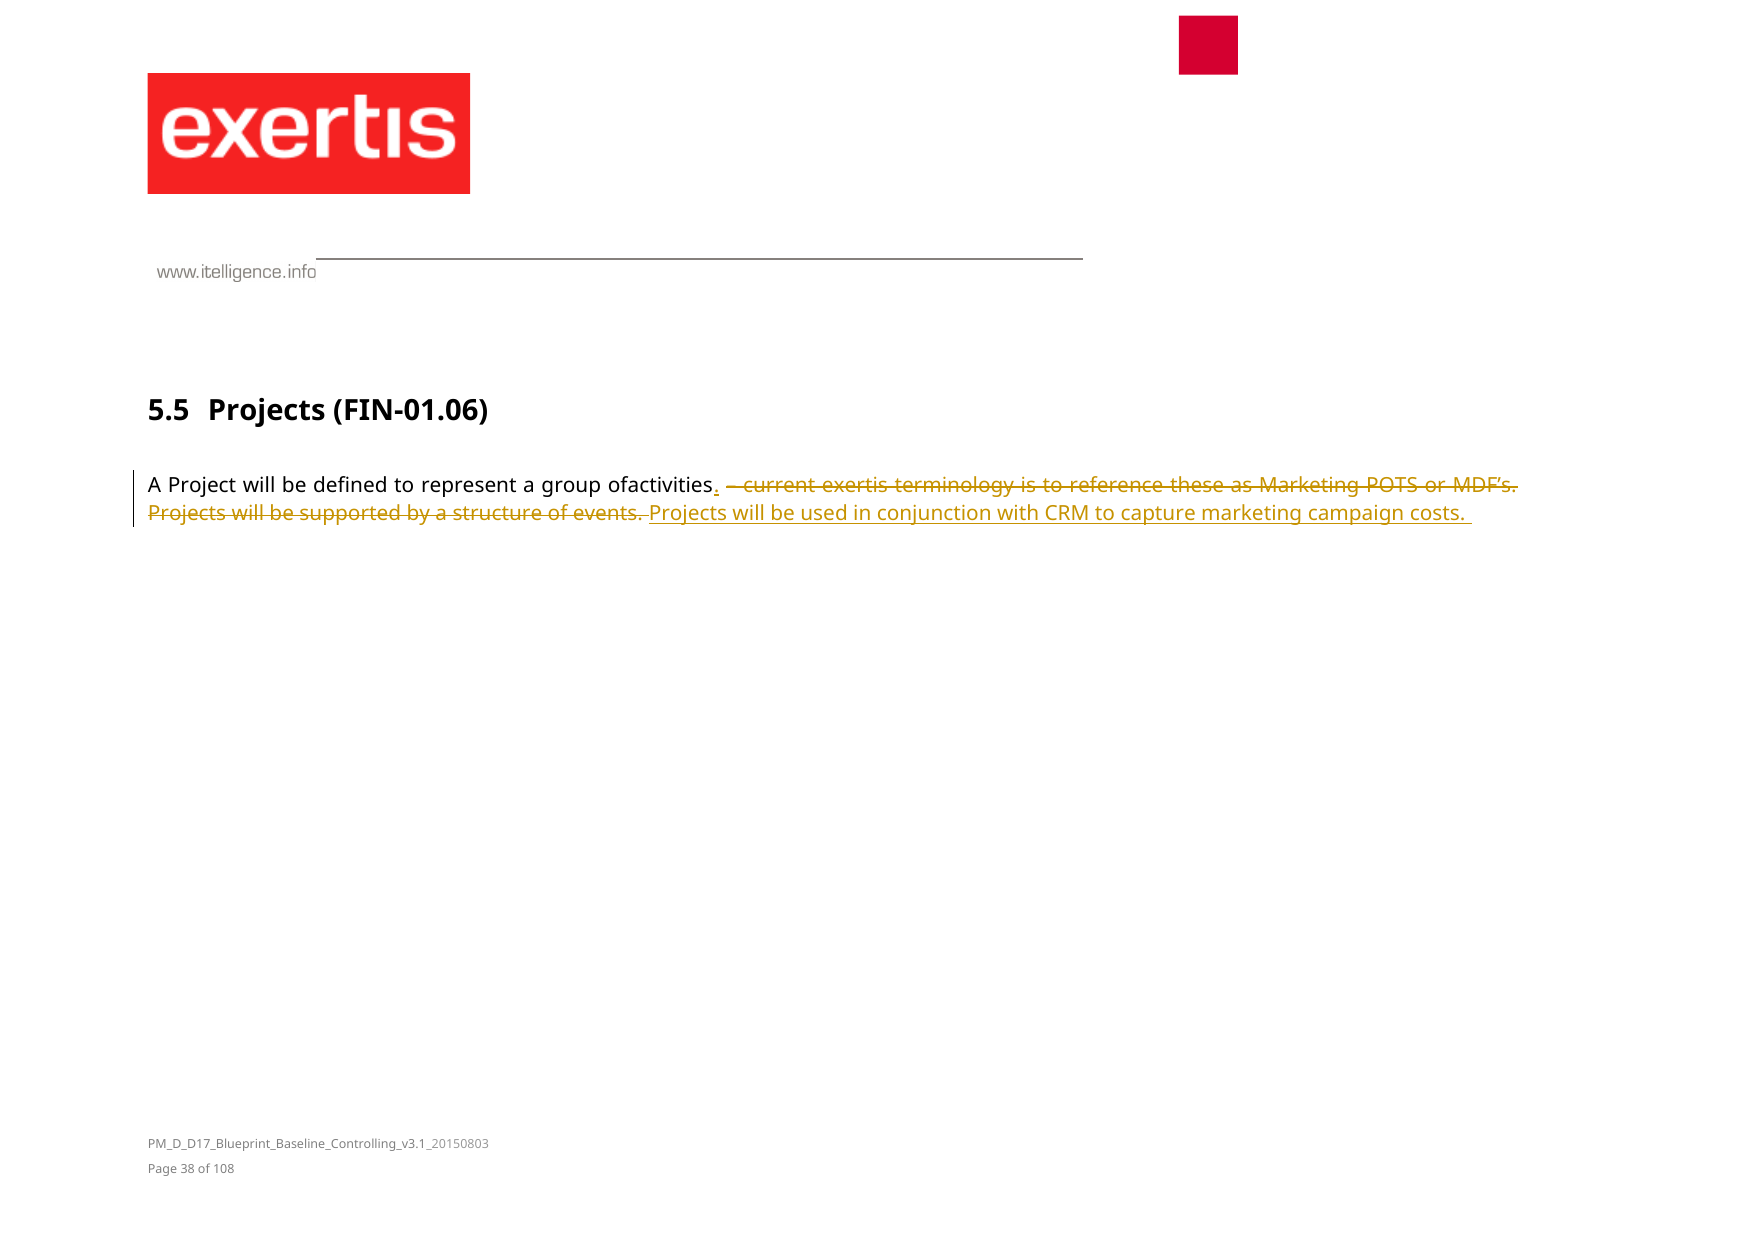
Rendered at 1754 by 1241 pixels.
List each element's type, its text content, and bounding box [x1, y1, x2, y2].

text A Project will be defined to represent a group ofactivities [148, 470, 1518, 527]
picture [156, 261, 316, 282]
subtitle Projects (FIN-01.06) [148, 389, 1518, 429]
picture [147, 73, 471, 194]
